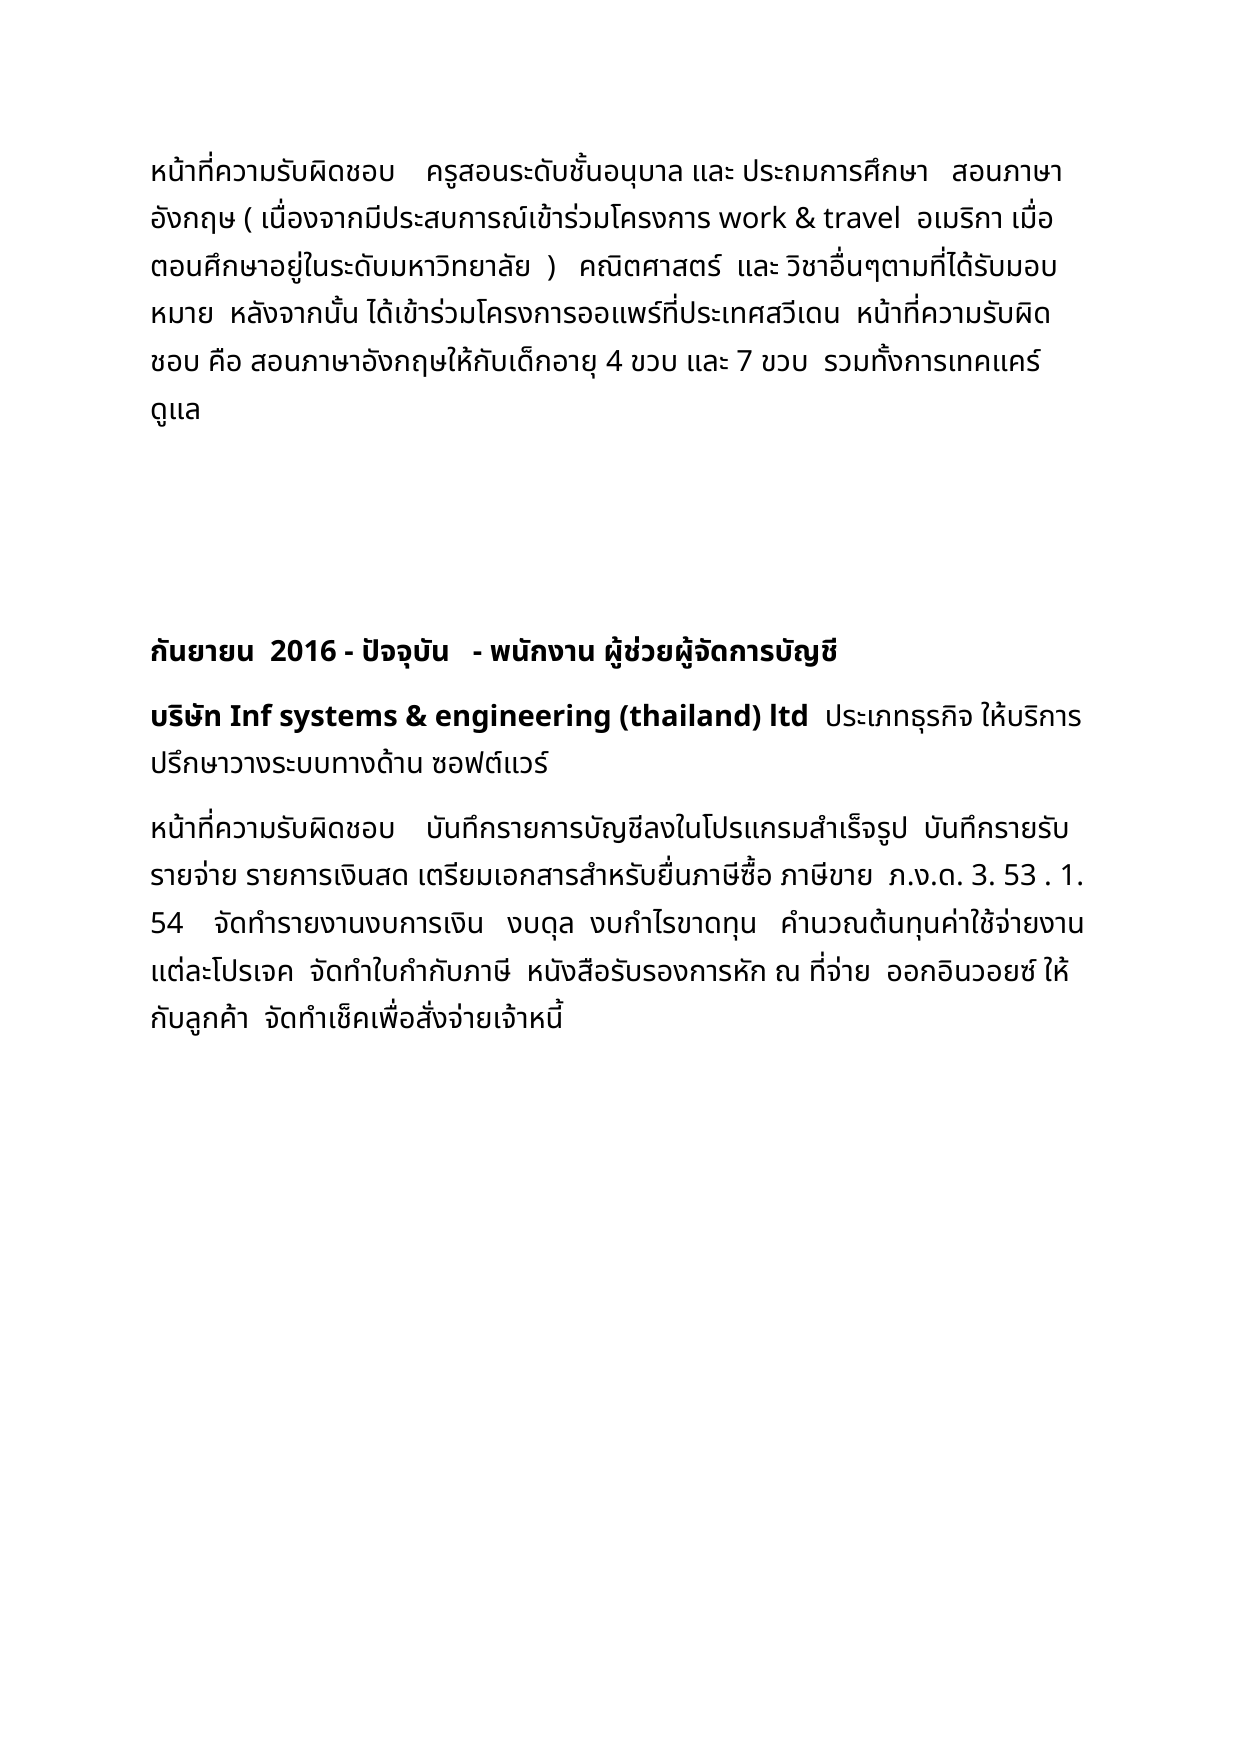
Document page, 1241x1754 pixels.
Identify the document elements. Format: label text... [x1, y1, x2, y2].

text หน้าที่ความรับผิดชอบ บันทึกรายการบัญชีลงในโปรแกรมสำเร็จรูป บันทึกรายรับ รายจ่าย รายการเงินสด เตรียมเอกสารสำหรับยื่นภาษีซื้อ ภาษีขาย ภ.ง.ด. 3. 53 . 1. 54 จัดทำรายงานงบการเงิน งบดุล งบกำไรขาดทุน คำนวณต้นทุนค่าใช้จ่ายงานแต่ละโปรเจค จัดทำใบกำกับภาษี หนังสือรับรองการหัก ณ ที่จ่าย ออกอินวอยซ์ ให้กับลูกค้า จัดทำเช็คเพื่อสั่งจ่ายเจ้าหนี้ [150, 807, 1090, 1042]
text กันยายน 2016 - ปัจจุบัน - พนักงาน ผู้ช่วยผู้จัดการบัญชี [150, 631, 1090, 675]
text หน้าที่ความรับผิดชอบ ครูสอนระดับชั้นอนุบาล และ ประถมการศึกษา สอนภาษาอังกฤษ ( เนื่องจากมีประสบการณ์เข้าร่วมโครงการ work & travel อเมริกา เมื่อตอนศึกษาอยู่ในระดับมหาวิทยาลัย ) คณิตศาสตร์ และ วิชาอื่นๆตามที่ได้รับมอบหมาย หลังจากนั้น ได้เข้าร่วมโครงการออแพร์ที่ประเทศสวีเดน หน้าที่ความรับผิดชอบ คือ สอนภาษาอังกฤษให้กับเด็กอายุ 4 ขวบ และ 7 ขวบ รวมทั้งการเทคแคร์ดูแล [150, 150, 1090, 432]
text บริษัท Inf systems & engineering (thailand) ltd ประเภทธุรกิจ ให้บริการปรึกษาวางระบบทางด้าน ซอฟต์แวร์ [150, 695, 1090, 787]
